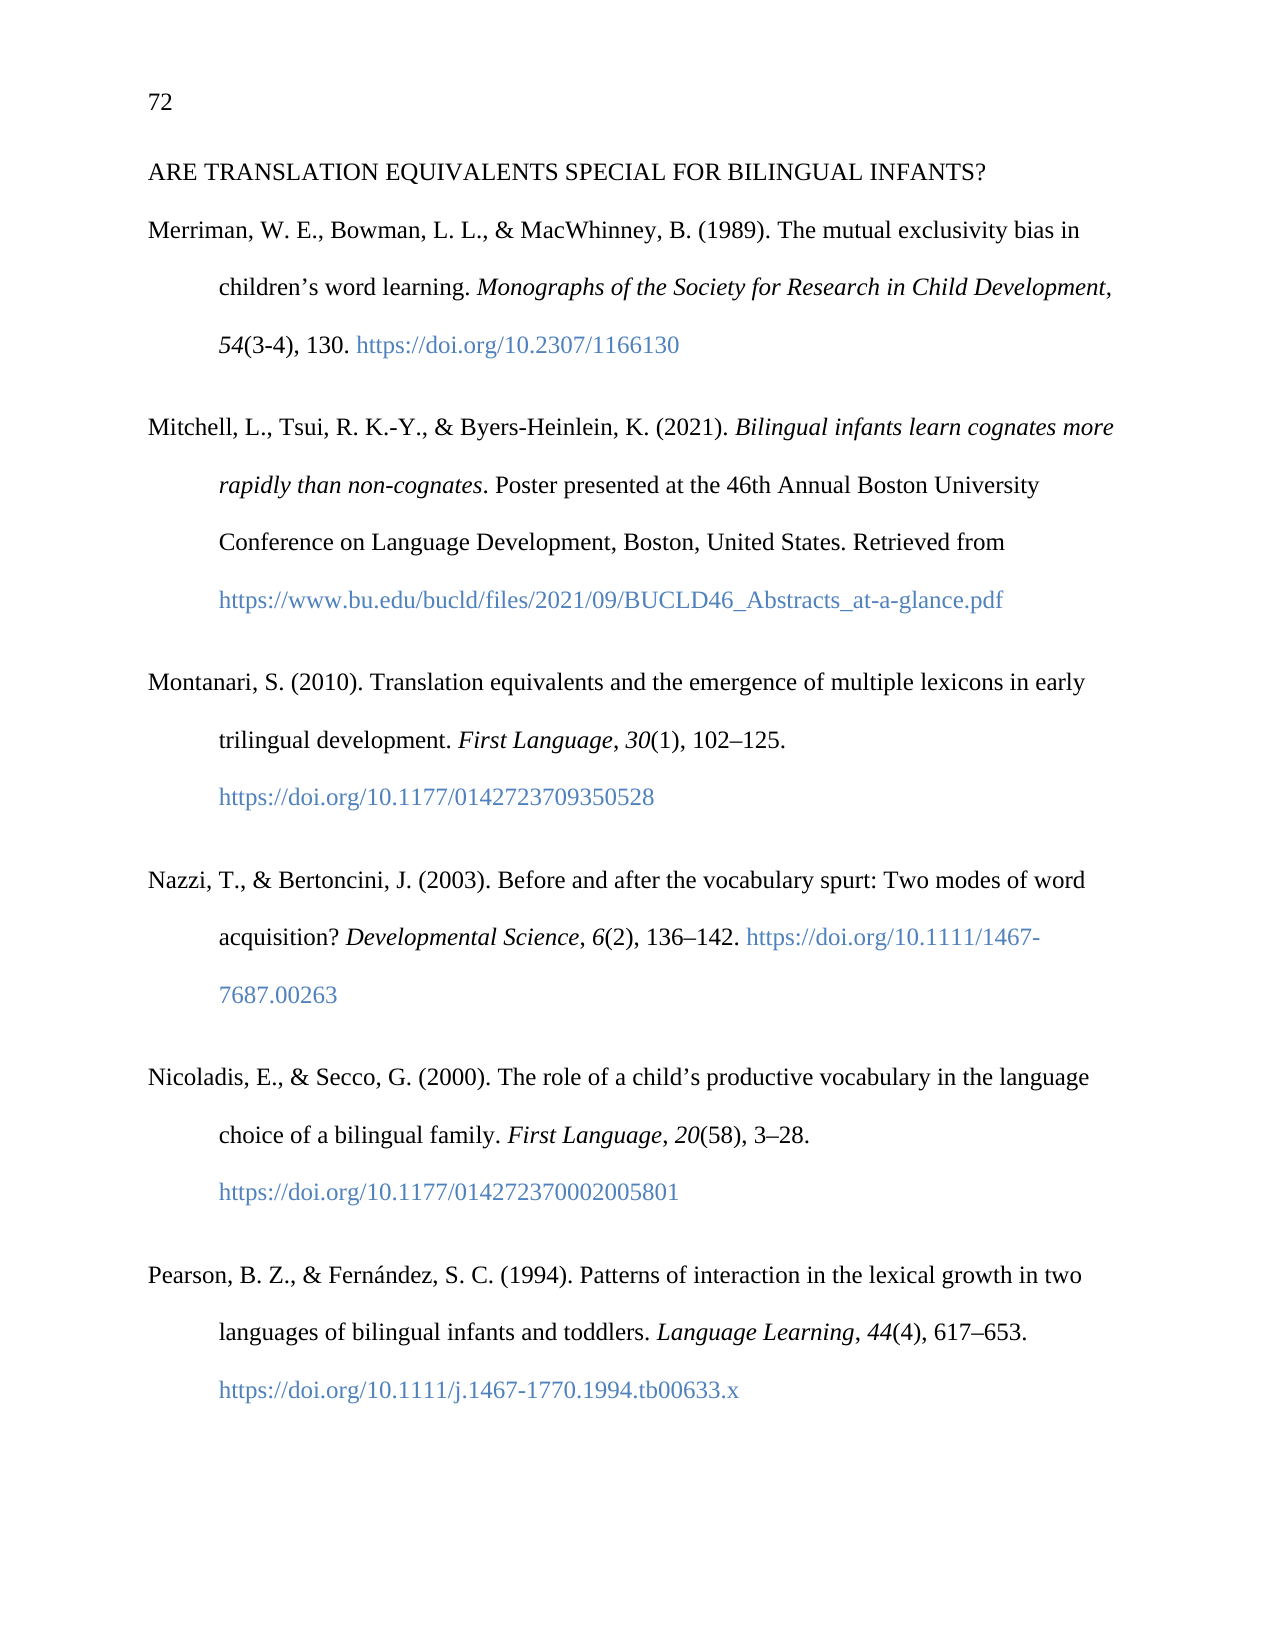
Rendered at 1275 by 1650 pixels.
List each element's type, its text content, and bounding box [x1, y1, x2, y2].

text Merriman, W. E., Bowman, L. L., & MacWhinney, B. (1989). The mutual exclusivity bias in children’s word learning. Monographs of the Society for Research in Child Development, 54(3-4), 130. https://doi.org/10.2307/1166130 [148, 215, 1127, 359]
text Pearson, B. Z., & Fernández, S. C. (1994). Patterns of interaction in the lexical growth in two languages of bilingual infants and toddlers. Language Learning, 44(4), 617–653. https://doi.org/10.1111/j.1467-1770.1994.tb00633.x [148, 1260, 1127, 1404]
text Nazzi, T., & Bertoncini, J. (2003). Before and after the vocabulary spurt: Two modes of word acquisition? Developmental Science, 6(2), 136–142. https://doi.org/10.1111/1467-7687.00263 [148, 865, 1127, 1009]
text Nicoladis, E., & Secco, G. (2000). The role of a child’s productive vocabulary in the language choice of a bilingual family. First Language, 20(58), 3–28. https://doi.org/10.1177/014272370002005801 [148, 1062, 1127, 1206]
text Montanari, S. (2010). Translation equivalents and the emergence of multiple lexicons in early trilingual development. First Language, 30(1), 102–125. https://doi.org/10.1177/0142723709350528 [148, 667, 1127, 811]
text Mitchell, L., Tsui, R. K.-Y., & Byers-Heinlein, K. (2021). Bilingual infants learn cognates more rapidly than non-cognates. Poster presented at the 46th Annual Boston University Conference on Language Development, Boston, United States. Retrieved from https://www.bu.edu/bucld/files/2021/09/BUCLD46_Abstracts_at-a-glance.pdf [148, 412, 1127, 614]
